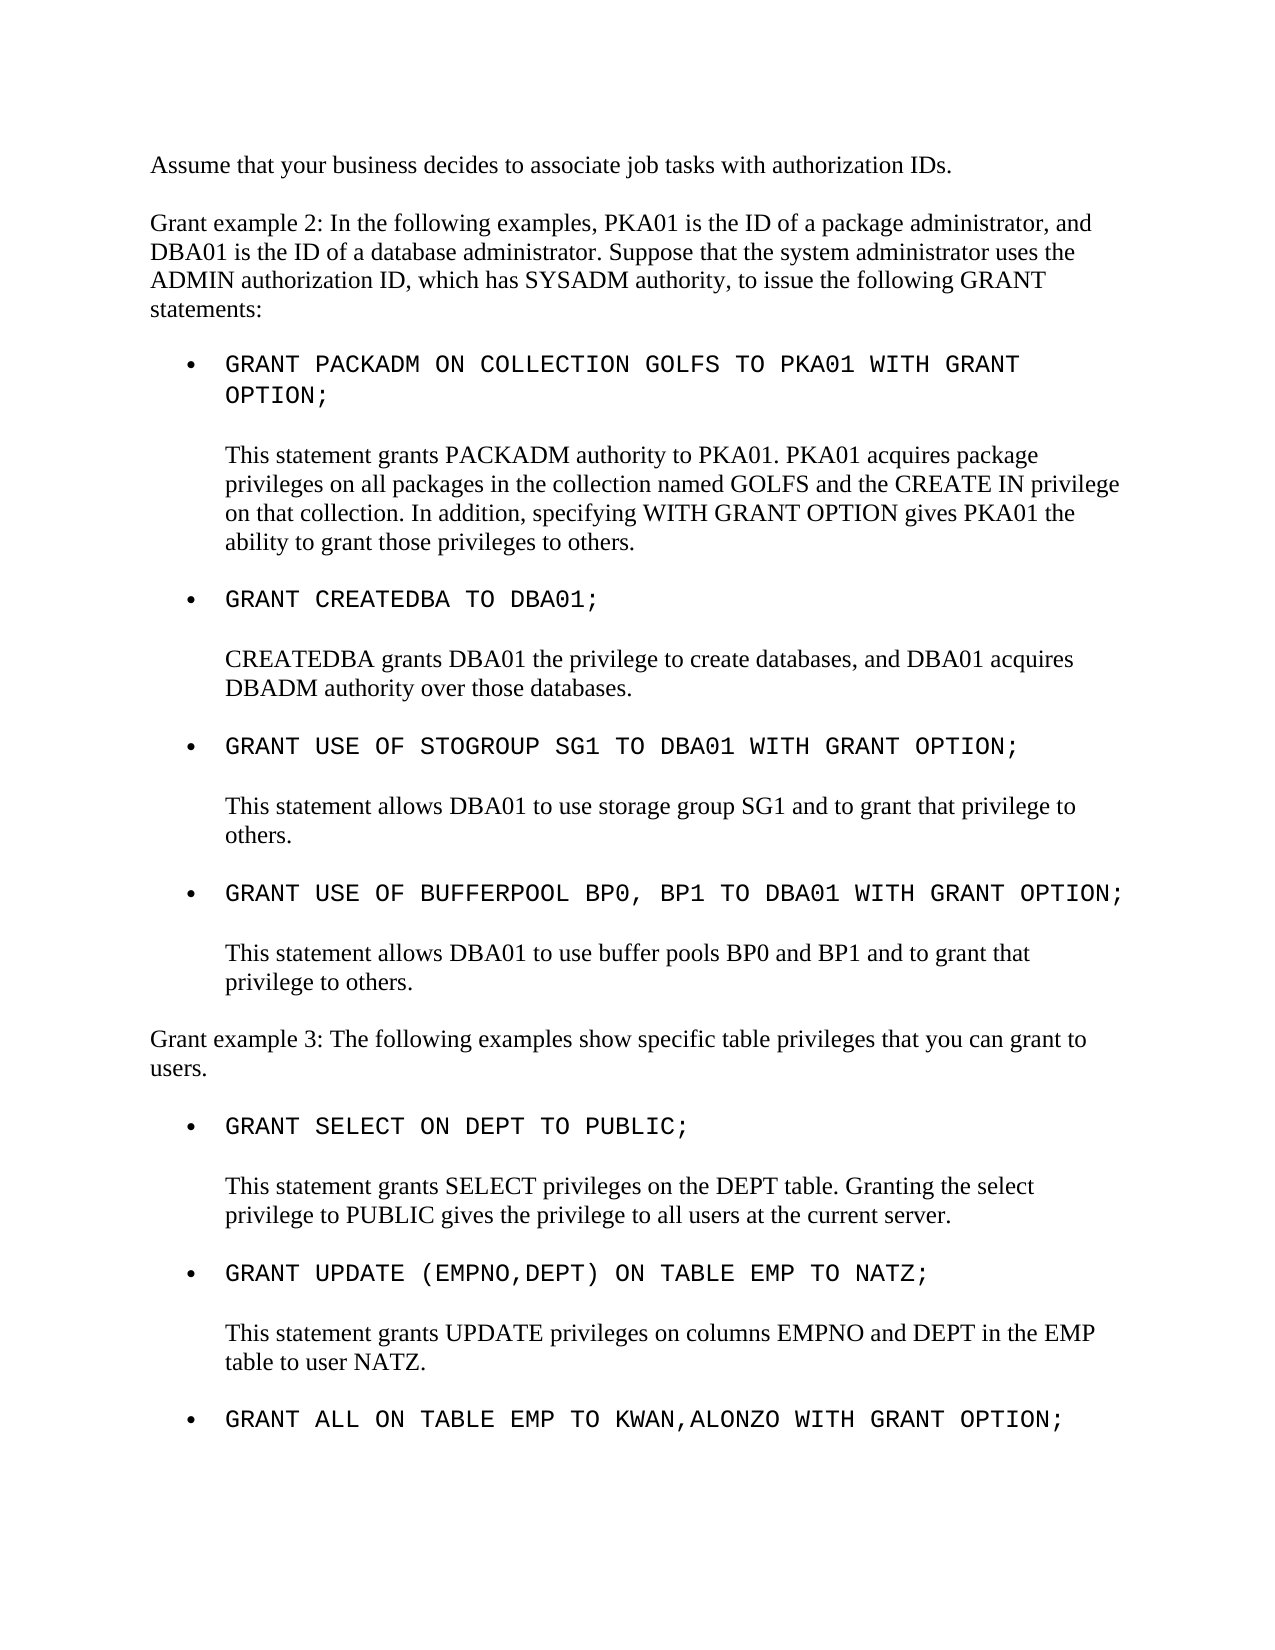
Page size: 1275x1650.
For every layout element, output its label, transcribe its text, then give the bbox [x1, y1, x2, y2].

text Grant example 3: The following examples show specific table privileges that you can grant to users. [150, 1024, 1125, 1082]
list GRANT ALL ON TABLE EMP TO KWAN,ALONZO WITH GRANT OPTION; [187, 1404, 1125, 1435]
list GRANT USE OF STOGROUP SG1 TO DBA01 WITH GRANT OPTION; [187, 731, 1125, 762]
text This statement allows DBA01 to use storage group SG1 and to grant that privilege to others. [225, 791, 1125, 849]
text This statement allows DBA01 to use buffer pools BP0 and BP1 and to grant that privilege to others. [225, 938, 1125, 995]
text This statement grants PACKADM authority to PKA01. PKA01 acquires package privileges on all packages in the collection named GOLFS and the CREATE IN privilege on that collection. In addition, specifying WITH GRANT OPTION gives PKA01 the ability to grant those privileges to others. [225, 440, 1125, 555]
text Assume that your business decides to associate job tasks with authorization IDs. [150, 150, 1125, 179]
list GRANT PACKADM ON COLLECTION GOLFS TO PKA01 WITH GRANT OPTION; [187, 352, 1125, 411]
text CREATEDBA grants DBA01 the privilege to create databases, and DBA01 acquires DBADM authority over those databases. [225, 644, 1125, 702]
list GRANT SELECT ON DEPT TO PUBLIC; [187, 1111, 1125, 1142]
text This statement grants SELECT privileges on the DEPT table. Granting the select privilege to PUBLIC gives the privilege to all users at the current server. [225, 1171, 1125, 1229]
text This statement grants UPDATE privileges on columns EMPNO and DEPT in the EMP table to user NATZ. [225, 1318, 1125, 1375]
text Grant example 2: In the following examples, PKA01 is the ID of a package administrator, and DBA01 is the ID of a database administrator. Suppose that the system administrator uses the ADMIN authorization ID, which has SYSADM authority, to issue the following GRANT statements: [150, 208, 1125, 323]
list GRANT UPDATE (EMPNO,DEPT) ON TABLE EMP TO NATZ; [187, 1258, 1125, 1289]
list GRANT CREATEDBA TO DBA01; [187, 584, 1125, 615]
list GRANT USE OF BUFFERPOOL BP0, BP1 TO DBA01 WITH GRANT OPTION; [187, 878, 1125, 909]
